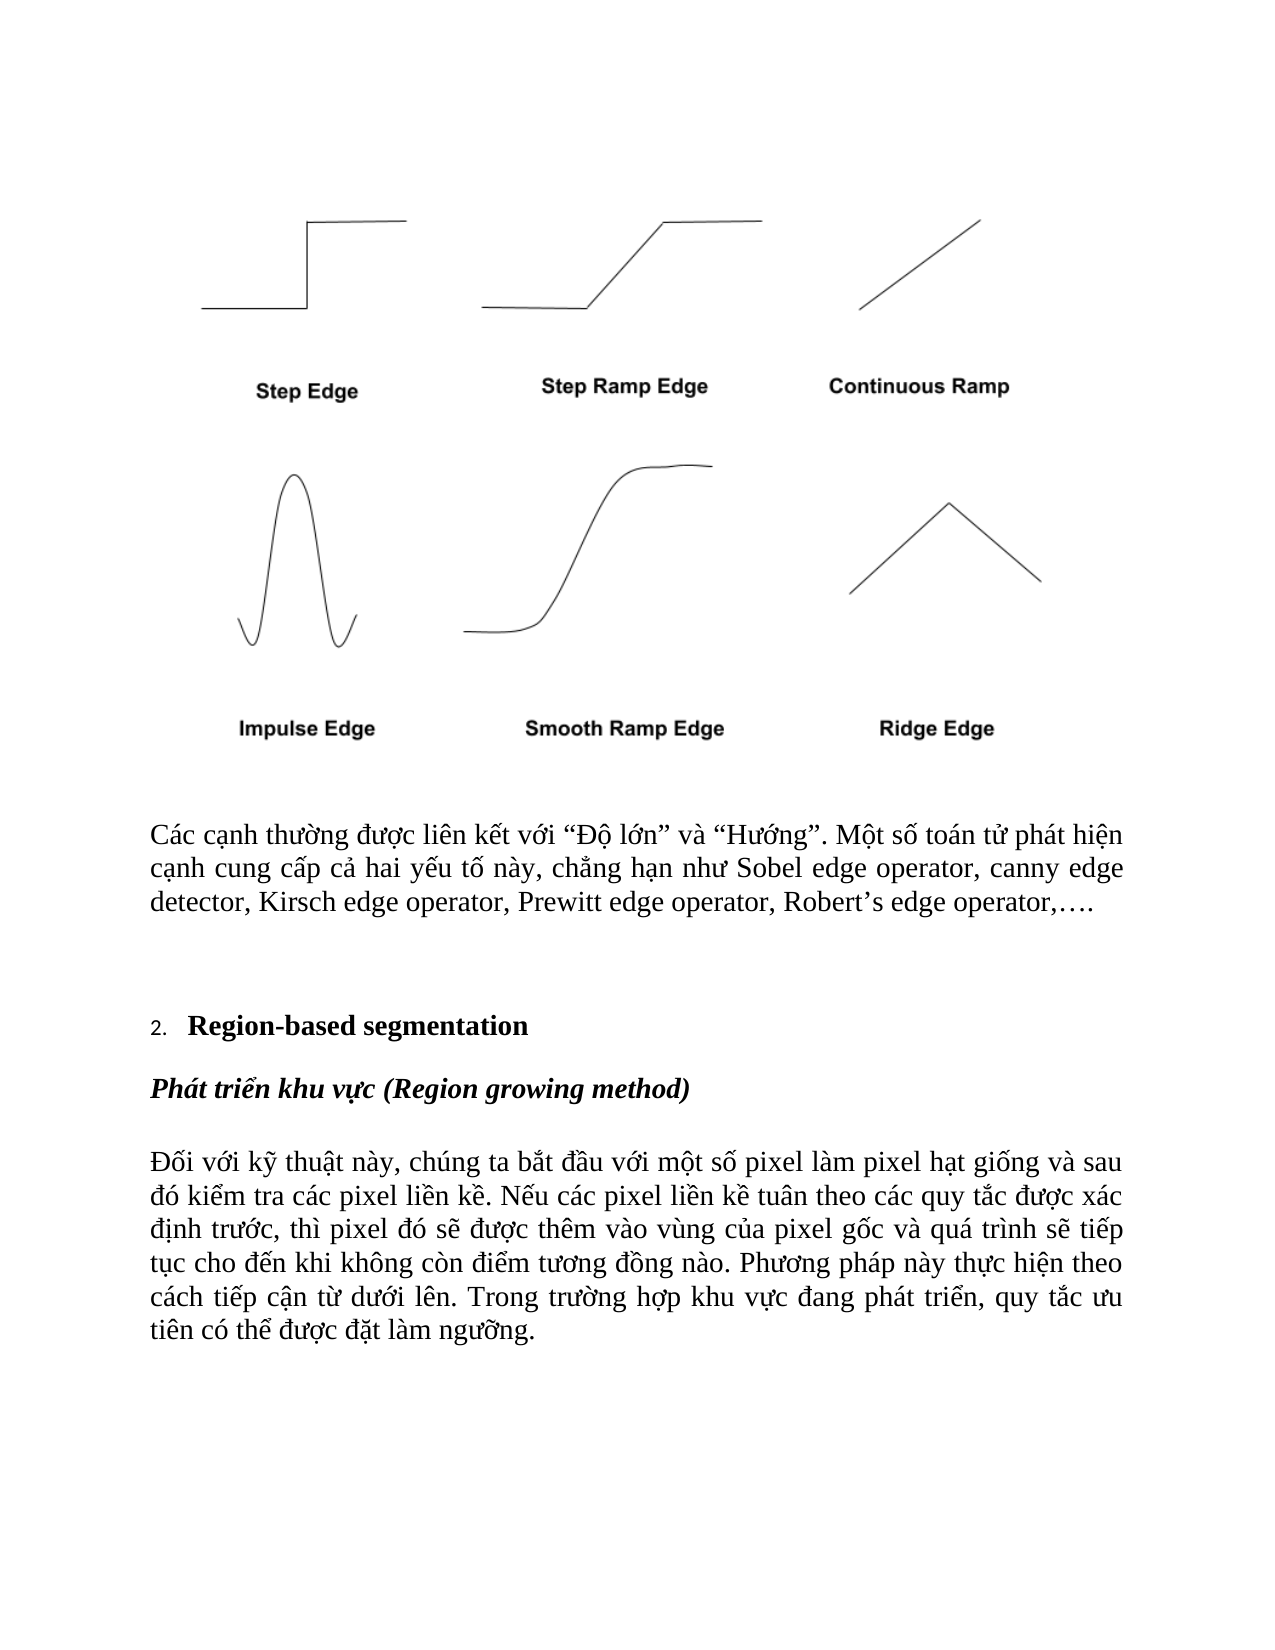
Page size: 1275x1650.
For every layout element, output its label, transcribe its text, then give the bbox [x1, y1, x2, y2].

subtitle Phát triển khu vực (Region growing method) [150, 1071, 1125, 1104]
text Đối với kỹ thuật này, chúng ta bắt đầu với một số pixel làm pixel hạt giống và sau đó kiểm tra các pixel liền kề. Nếu các pixel liền kề tuân theo các quy tắc được xác định trước, thì pixel đó sẽ được thêm vào vùng của pixel gốc và quá trình sẽ tiếp tục cho đến khi không còn điểm tương đồng nào. Phương pháp này thực hiện theo cách tiếp cận từ dưới lên. Trong trường hợp khu vực đang phát triển, quy tắc ưu tiên có thể được đặt làm ngưỡng. [150, 1144, 1125, 1346]
picture [150, 150, 1116, 817]
subtitle Region-based segmentation [150, 1008, 1125, 1042]
